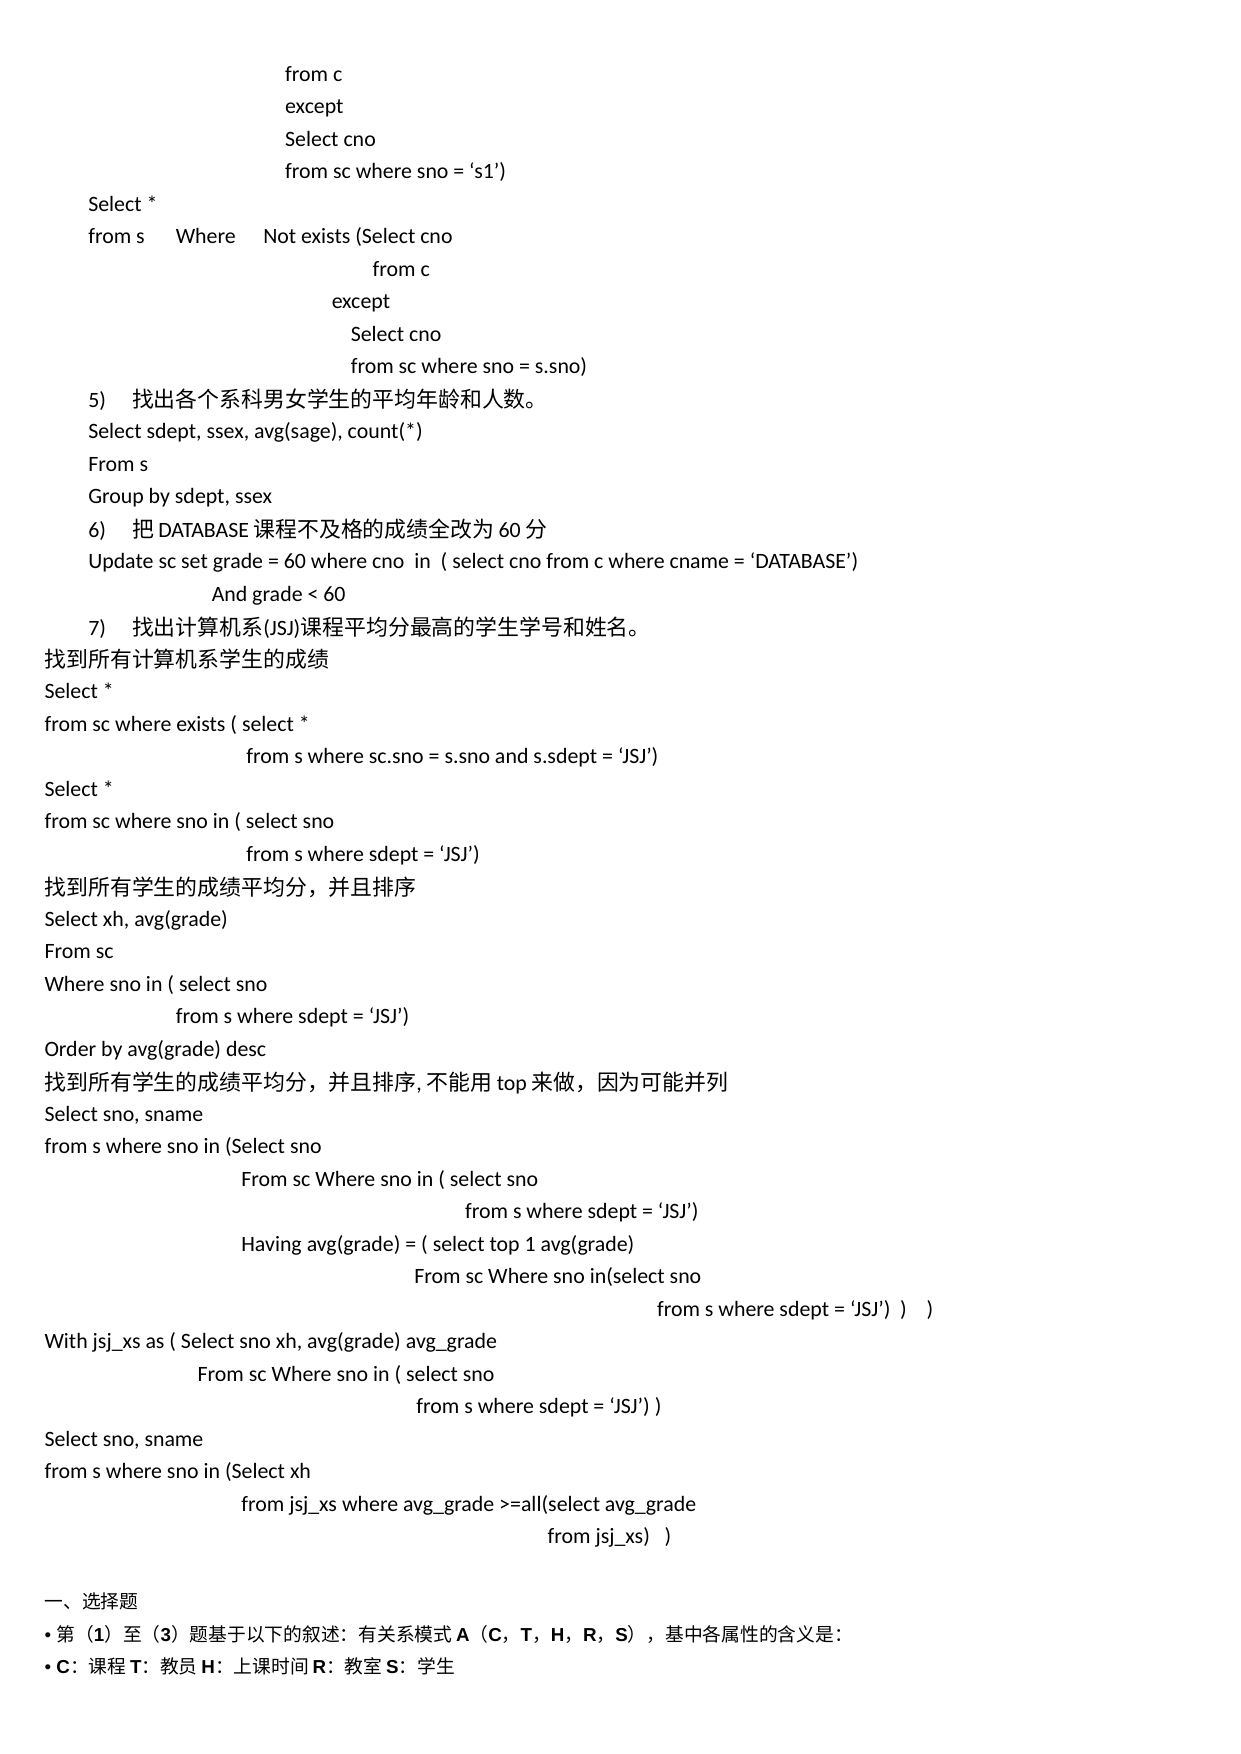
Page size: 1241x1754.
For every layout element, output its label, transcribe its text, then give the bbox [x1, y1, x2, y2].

text from jsj_xs where avg_grade >=all(select avg_grade [176, 1487, 1226, 1519]
text 找到所有学生的成绩平均分，并且排序 [44, 869, 1226, 902]
list 找出计算机系(JSJ)课程平均分最高的学生学号和姓名。 [88, 609, 1226, 642]
text except [132, 284, 1226, 317]
text From sc Where sno in ( select sno [44, 1357, 1226, 1389]
text • C：课程T：教员H：上课时间R：教室S：学生 [44, 1649, 1226, 1682]
text Select cno [44, 317, 1226, 349]
text from c [241, 57, 1226, 89]
text Update sc set grade = 60 where cno in ( select cno from c where cname = ‘DATABASE’) [88, 544, 1226, 577]
text from s where sdept = ‘JSJ’) [176, 837, 1226, 869]
list 把DATABASE课程不及格的成绩全改为60分 [88, 512, 1226, 544]
text from sc where sno in ( select sno [44, 804, 1226, 837]
text Having avg(grade) = ( select top 1 avg(grade) [219, 1227, 1226, 1259]
text Select sno, sname [44, 1422, 1226, 1454]
text 一、选择题 [44, 1584, 1226, 1617]
text Select * [44, 187, 1226, 219]
text from c [44, 252, 1226, 284]
text 找到所有学生的成绩平均分，并且排序, 不能用top来做，因为可能并列 [44, 1064, 1226, 1097]
text • 第（1）至（3）题基于以下的叙述：有关系模式A（C，T，H，R，S），基中各属性的含义是： [44, 1617, 1226, 1649]
text from jsj_xs) ) [460, 1519, 1226, 1552]
text from s where sdept = ‘JSJ’) ) ) [526, 1292, 1226, 1324]
text With jsj_xs as ( Select sno xh, avg(grade) avg_grade [44, 1324, 1226, 1357]
text except [241, 89, 1226, 122]
text from s where sdept = ‘JSJ’) [176, 999, 1226, 1032]
text Order by avg(grade) desc [44, 1032, 1226, 1064]
text 找到所有计算机系学生的成绩 [44, 642, 1226, 674]
text from s where sdept = ‘JSJ’) [285, 1194, 1226, 1227]
text Select cno [241, 122, 1226, 154]
text From sc [44, 934, 1226, 967]
text from s where sc.sno = s.sno and s.sdept = ‘JSJ’) [176, 739, 1226, 772]
text from s where sno in (Select sno [44, 1129, 1226, 1162]
text Select sno, sname [44, 1097, 1226, 1129]
text from sc where sno = ‘s1’) [241, 154, 1226, 187]
text From sc Where sno in ( select sno [176, 1162, 1226, 1194]
text Select * [44, 772, 1226, 804]
text from s where sno in (Select xh [44, 1454, 1226, 1487]
text from s where sdept = ‘JSJ’) ) [241, 1389, 1226, 1422]
text from sc where exists ( select * [44, 707, 1226, 739]
text Select xh, avg(grade) [44, 902, 1226, 934]
text Select * [44, 674, 1226, 707]
text from sc where sno = s.sno) [263, 349, 1226, 382]
text From s [88, 447, 1226, 479]
list 找出各个系科男女学生的平均年龄和人数。 [88, 382, 1226, 414]
text Select sdept, ssex, avg(sage), count(*) [88, 414, 1226, 447]
text Group by sdept, ssex [88, 479, 1226, 512]
text And grade < 60 [88, 577, 1226, 609]
text from s Where Not exists (Select cno [88, 219, 1226, 252]
text From sc Where sno in(select sno [44, 1259, 1226, 1292]
text Where sno in ( select sno [44, 967, 1226, 999]
